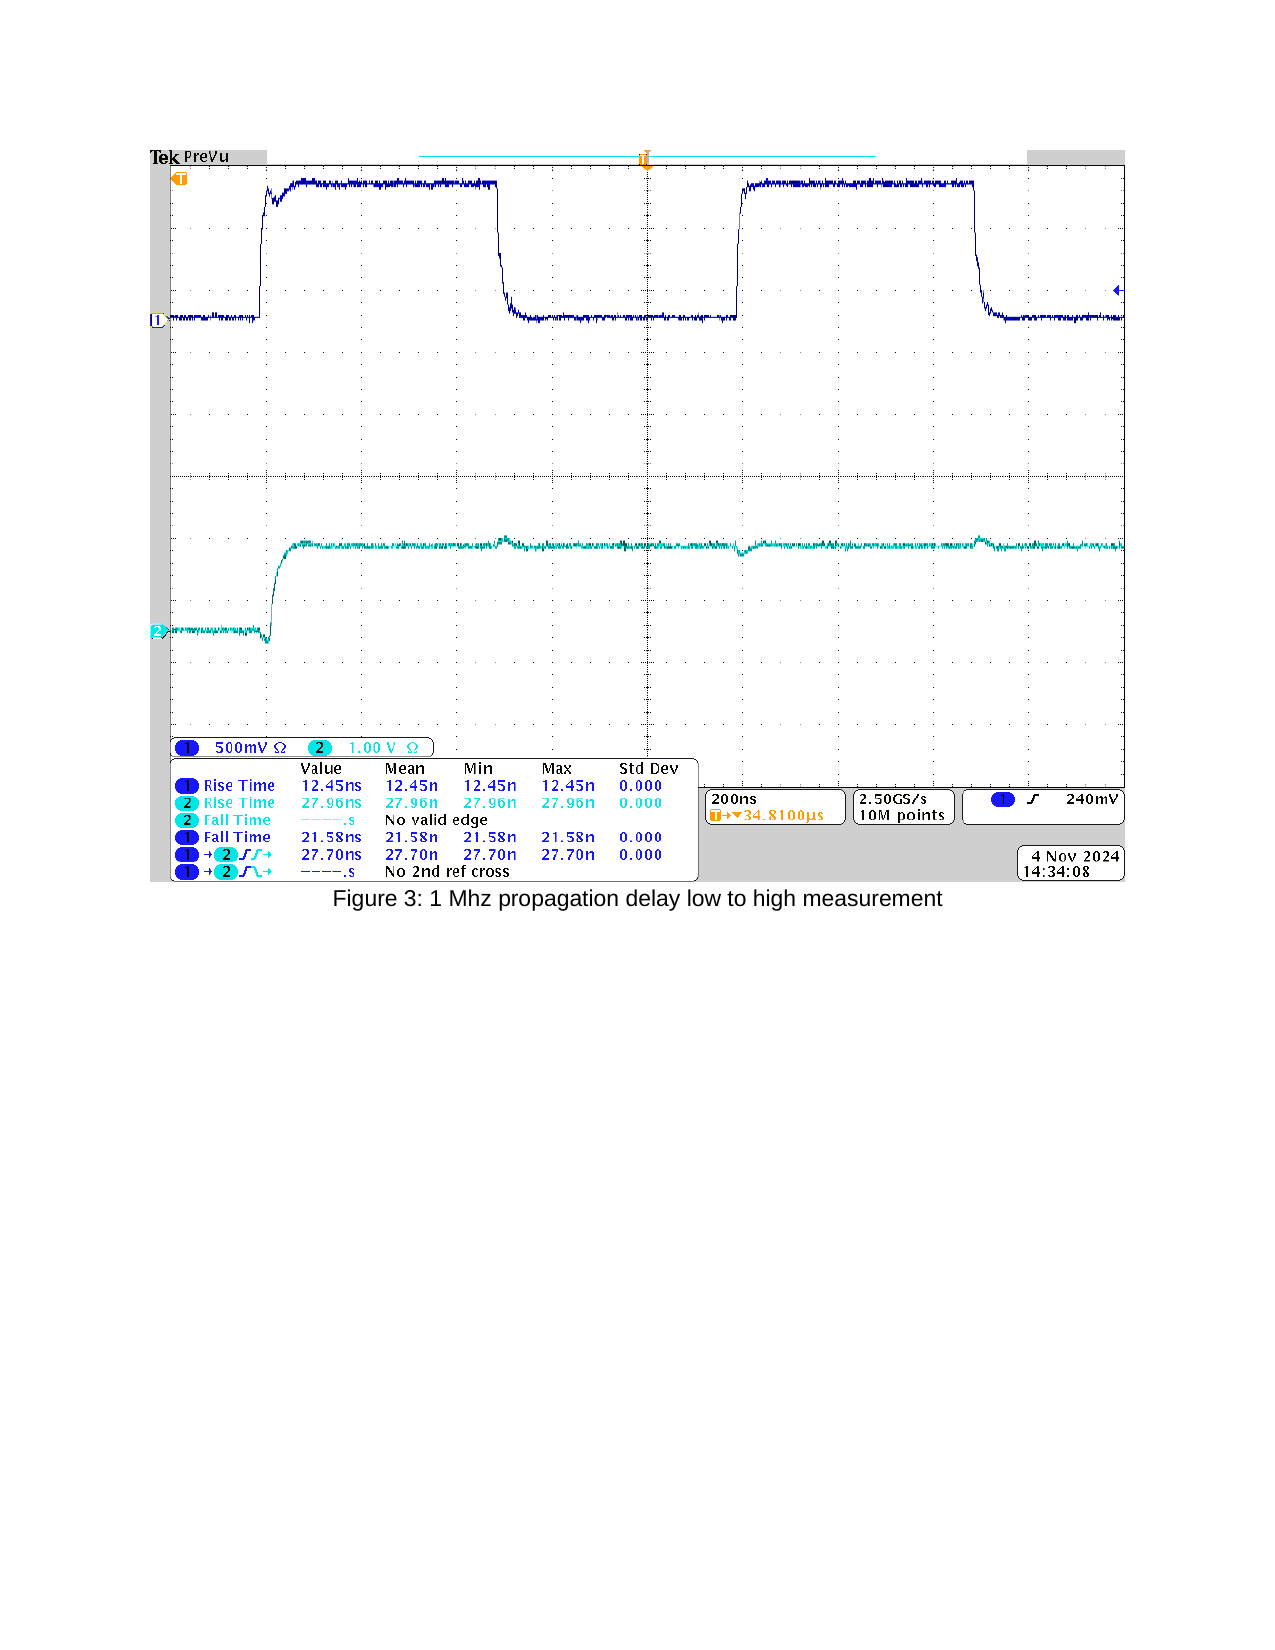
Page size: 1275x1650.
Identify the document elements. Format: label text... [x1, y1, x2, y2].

text Figure 3: 1 Mhz propagation delay low to high measurementFigure 4: 1 Mhz propagation delay high to low measurementFigure 5: 10 Mhz propagation delay low to high measurementFigure 6: 10 Mhz propagation delay high to low measurementFigure 7: 25 Mhz waveform Figure 8: 40 Mhz waveformFigure 9: 50 Khz waveform [150, 882, 1125, 911]
picture [150, 150, 1125, 882]
